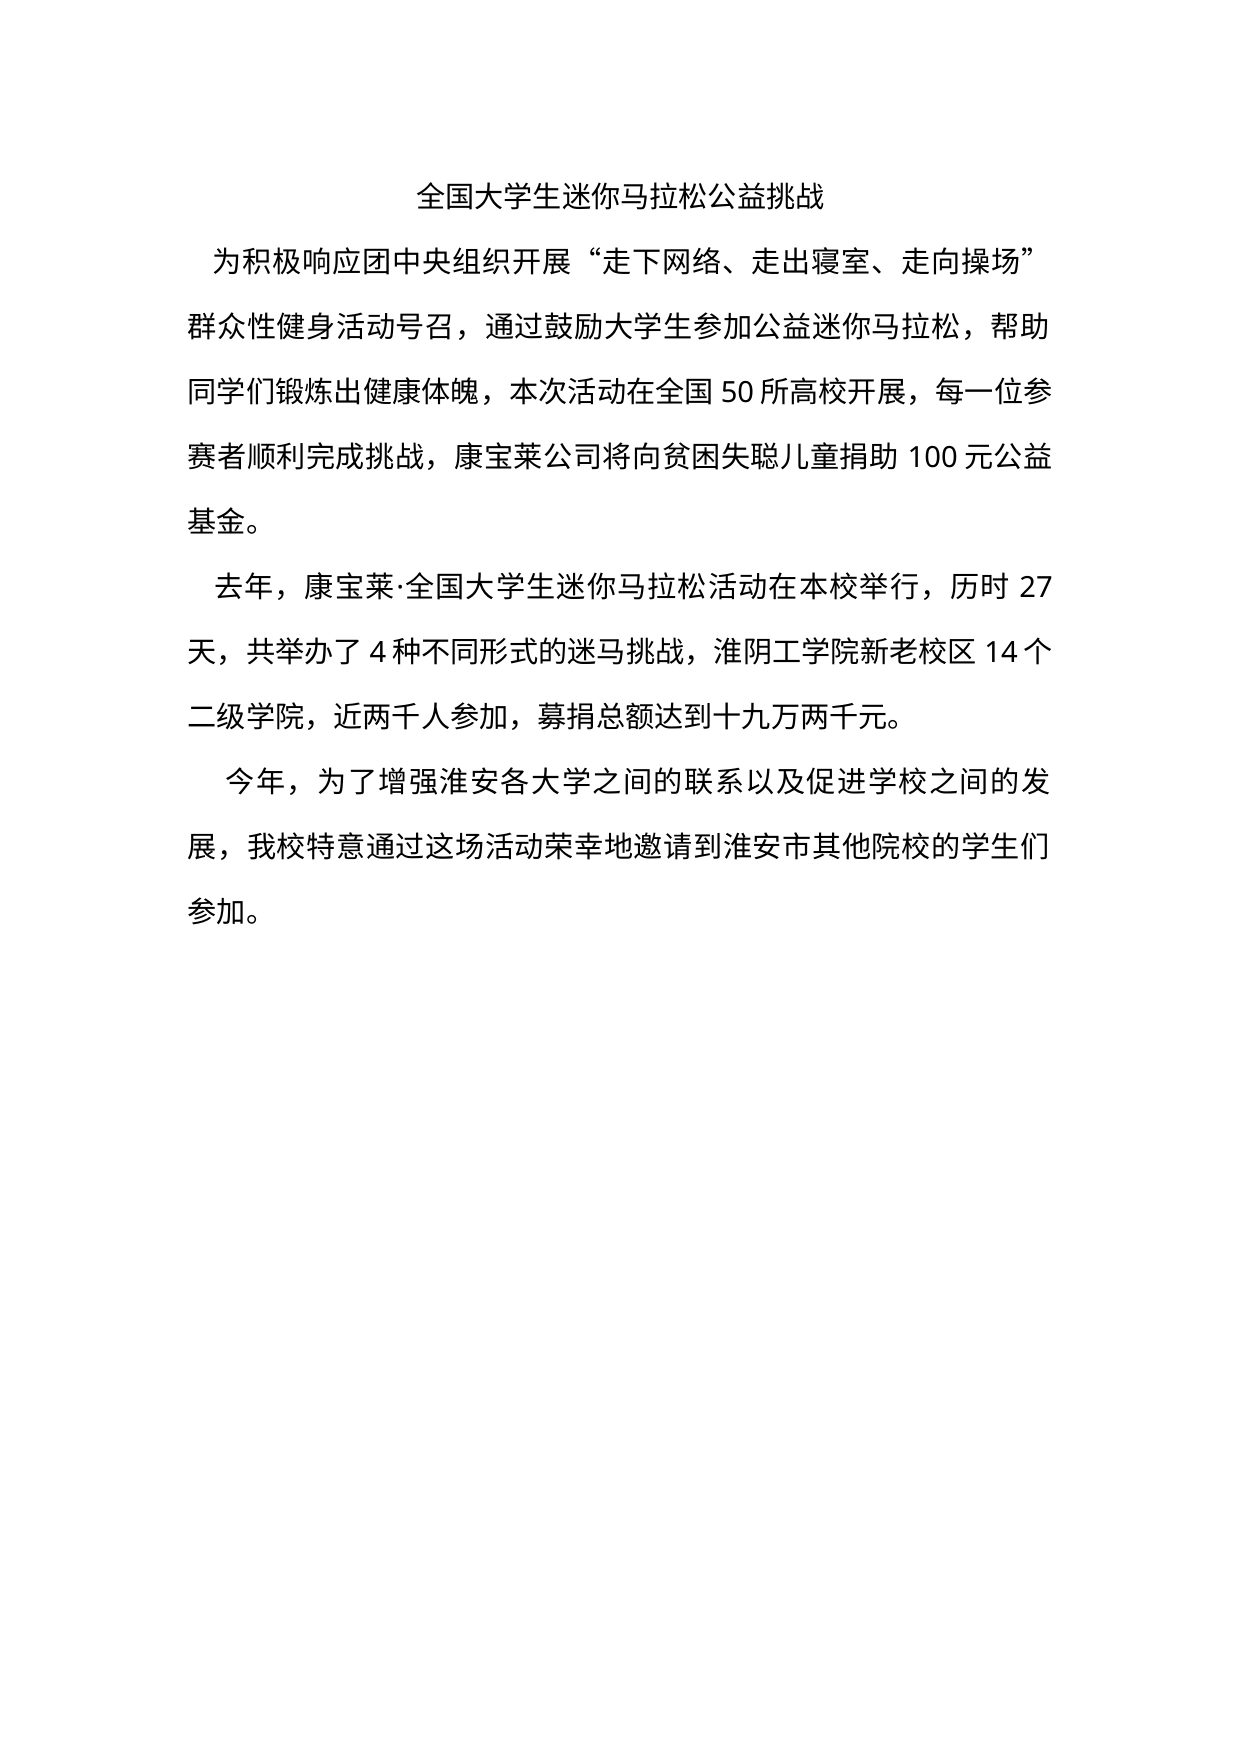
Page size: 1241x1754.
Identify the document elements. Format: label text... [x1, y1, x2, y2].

text 去年，康宝莱·全国大学生迷你马拉松活动在本校举行，历时27天，共举办了4种不同形式的迷马挑战，淮阴工学院新老校区14个二级学院，近两千人参加，募捐总额达到十九万两千元。 [187, 552, 1053, 747]
text 为积极响应团中央组织开展“走下网络、走出寝室、走向操场”群众性健身活动号召，通过鼓励大学生参加公益迷你马拉松，帮助同学们锻炼出健康体魄，本次活动在全国50所高校开展，每一位参赛者顺利完成挑战，康宝莱公司将向贫困失聪儿童捐助100元公益基金。 [187, 227, 1053, 552]
text 全国大学生迷你马拉松公益挑战 [187, 162, 1053, 227]
text 今年，为了增强淮安各大学之间的联系以及促进学校之间的发展，我校特意通过这场活动荣幸地邀请到淮安市其他院校的学生们参加。 [187, 747, 1053, 942]
